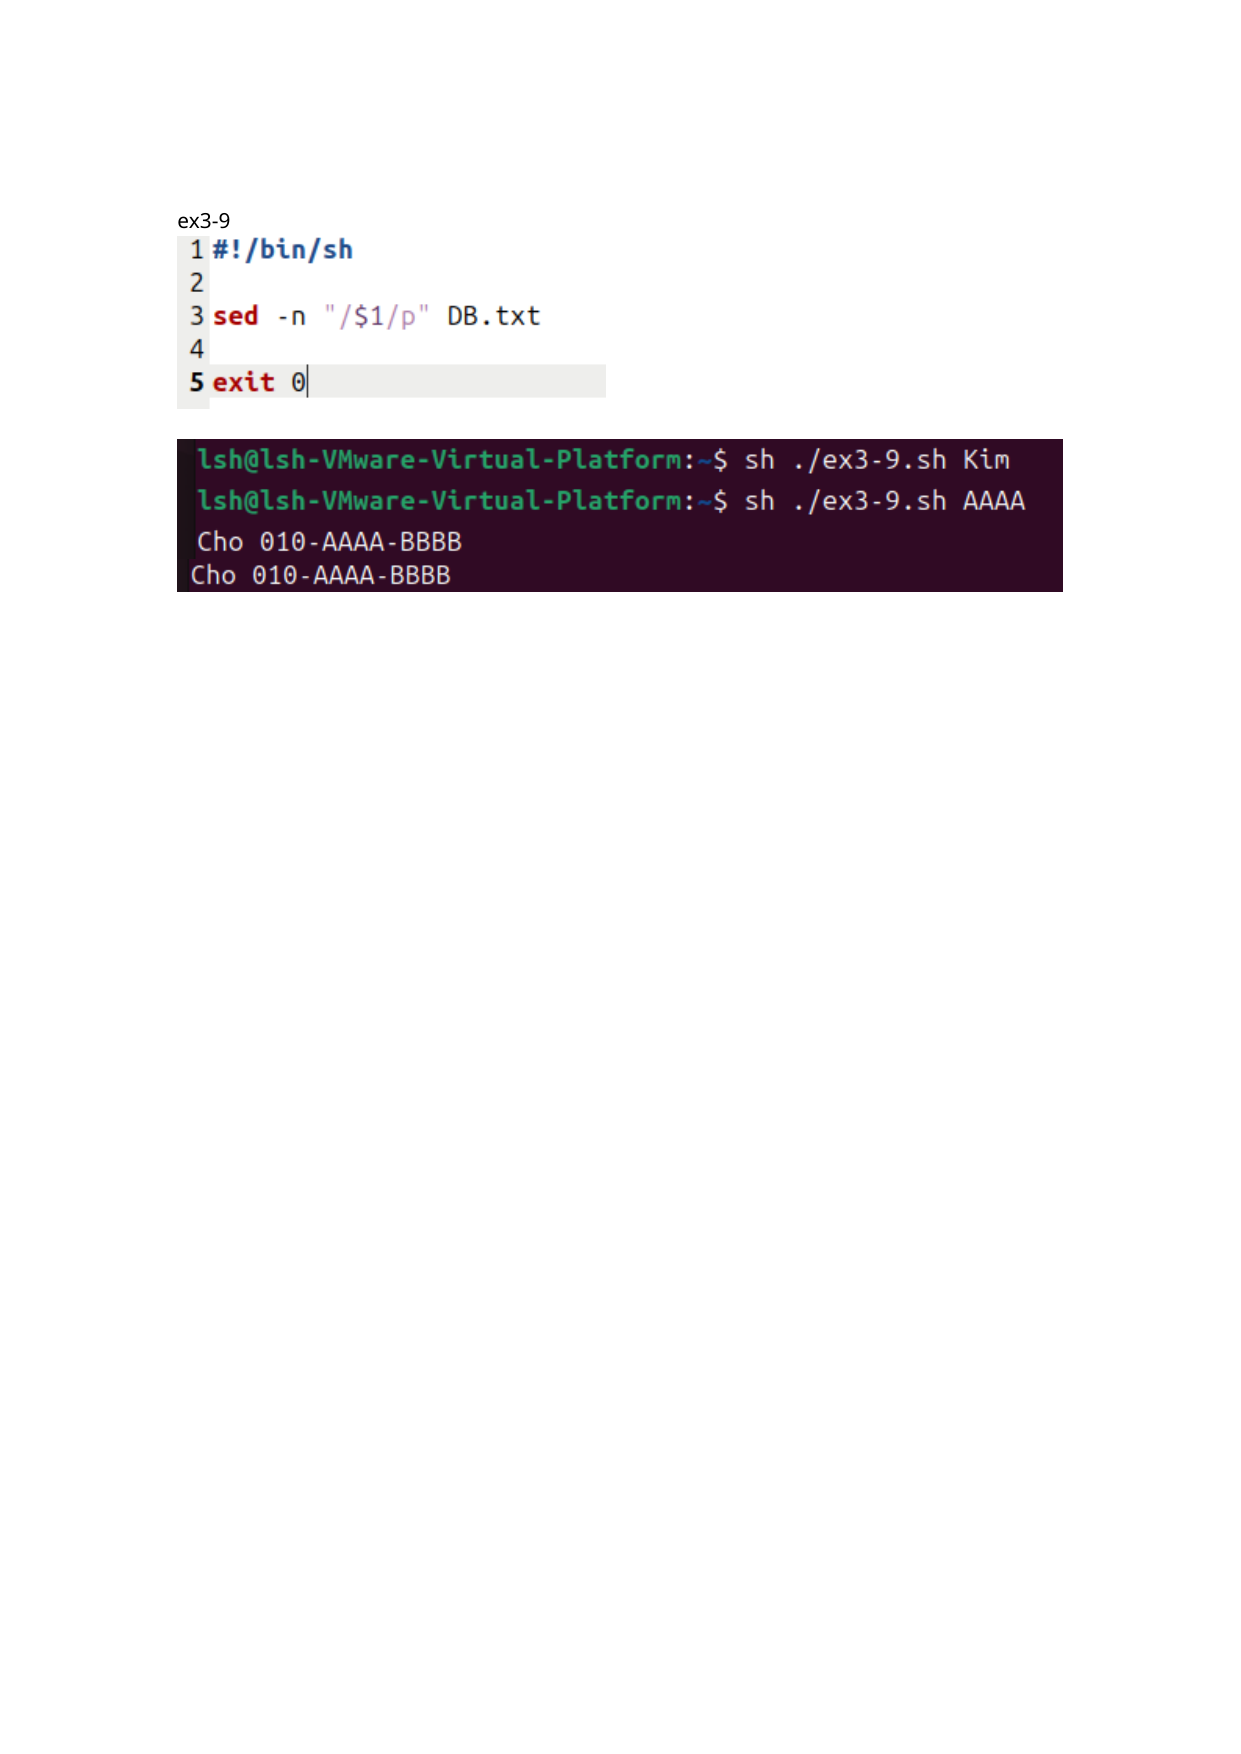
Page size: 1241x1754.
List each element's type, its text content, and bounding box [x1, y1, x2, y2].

picture [177, 439, 1063, 592]
text ex3-9 [177, 207, 1063, 235]
picture [177, 236, 606, 409]
